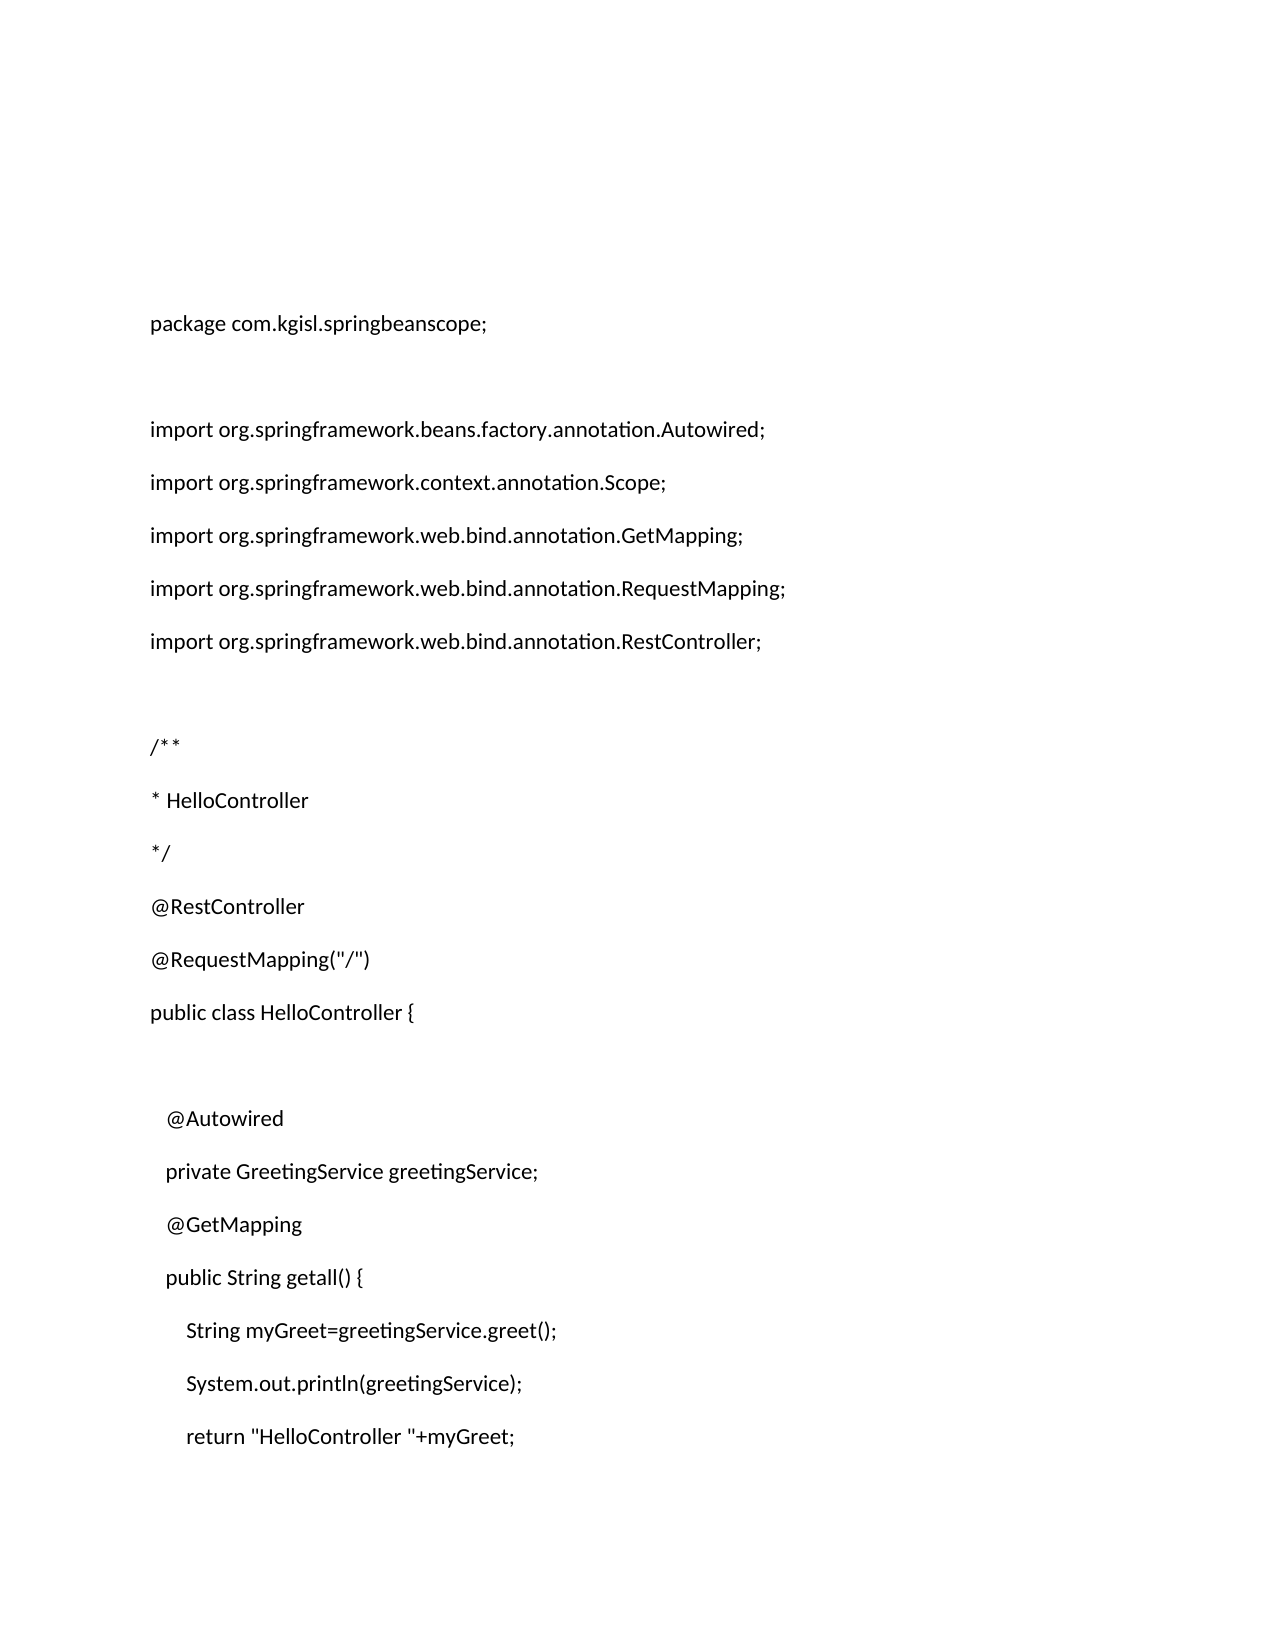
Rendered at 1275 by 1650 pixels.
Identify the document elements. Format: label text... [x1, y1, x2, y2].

text private GreetingService greetingService; [150, 1157, 1125, 1185]
text import org.springframework.web.bind.annotation.GetMapping; [150, 521, 1125, 549]
text /** [150, 733, 1125, 761]
text @RequestMapping("/") [150, 945, 1125, 973]
text @RestController [150, 892, 1125, 920]
text @Autowired [150, 1104, 1125, 1132]
text import org.springframework.web.bind.annotation.RequestMapping; [150, 574, 1125, 602]
text public class HelloController { [150, 998, 1125, 1026]
text package com.kgisl.springbeanscope; [150, 309, 1125, 337]
text * HelloController [150, 786, 1125, 814]
text import org.springframework.context.annotation.Scope; [150, 468, 1125, 496]
text public String getall() { [150, 1263, 1125, 1291]
text import org.springframework.beans.factory.annotation.Autowired; [150, 415, 1125, 443]
text System.out.println(greetingService); [150, 1369, 1125, 1397]
text return "HelloController "+myGreet; [150, 1422, 1125, 1451]
text */ [150, 839, 1125, 867]
text String myGreet=greetingService.greet(); [150, 1316, 1125, 1344]
text @GetMapping [150, 1210, 1125, 1238]
text import org.springframework.web.bind.annotation.RestController; [150, 627, 1125, 655]
